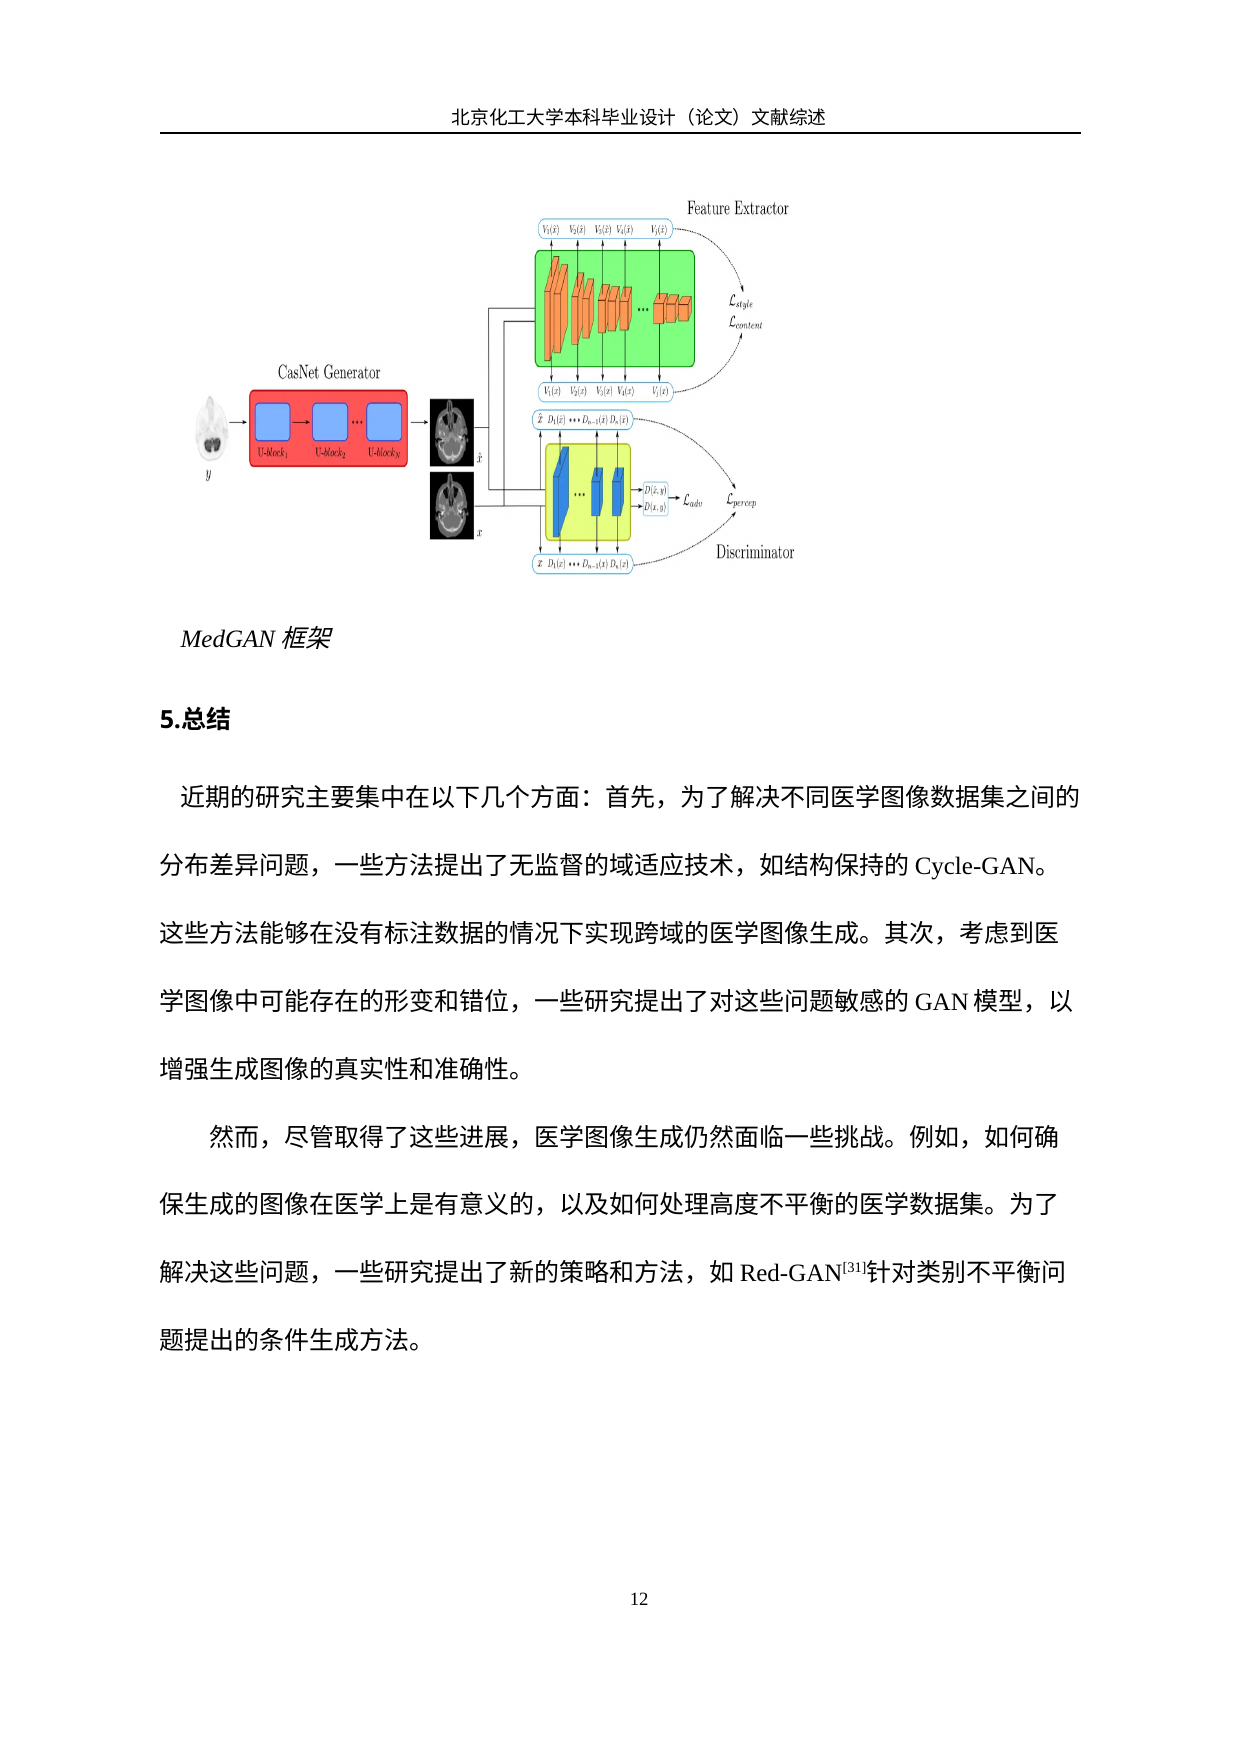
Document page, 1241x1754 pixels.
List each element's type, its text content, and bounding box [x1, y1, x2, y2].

picture [180, 161, 806, 578]
text MedGAN框架 [159, 603, 1081, 671]
text 近期的研究主要集中在以下几个方面：首先，为了解决不同医学图像数据集之间的分布差异问题，一些方法提出了无监督的域适应技术，如结构保持的Cycle-GAN。这些方法能够在没有标注数据的情况下实现跨域的医学图像生成。其次，考虑到医学图像中可能存在的形变和错位，一些研究提出了对这些问题敏感的GAN模型，以增强生成图像的真实性和准确性。 然而，尽管取得了这些进展，医学图像生成仍然面临一些挑战。例如，如何确保生成的图像在医学上是有意义的，以及如何处理高度不平衡的医学数据集。为了解决这些问题，一些研究提出了新的策略和方法，如Red-GAN[31]针对类别不平衡问题提出的条件生成方法。 [159, 762, 1081, 1373]
subtitle 5.总结 [159, 683, 1081, 751]
